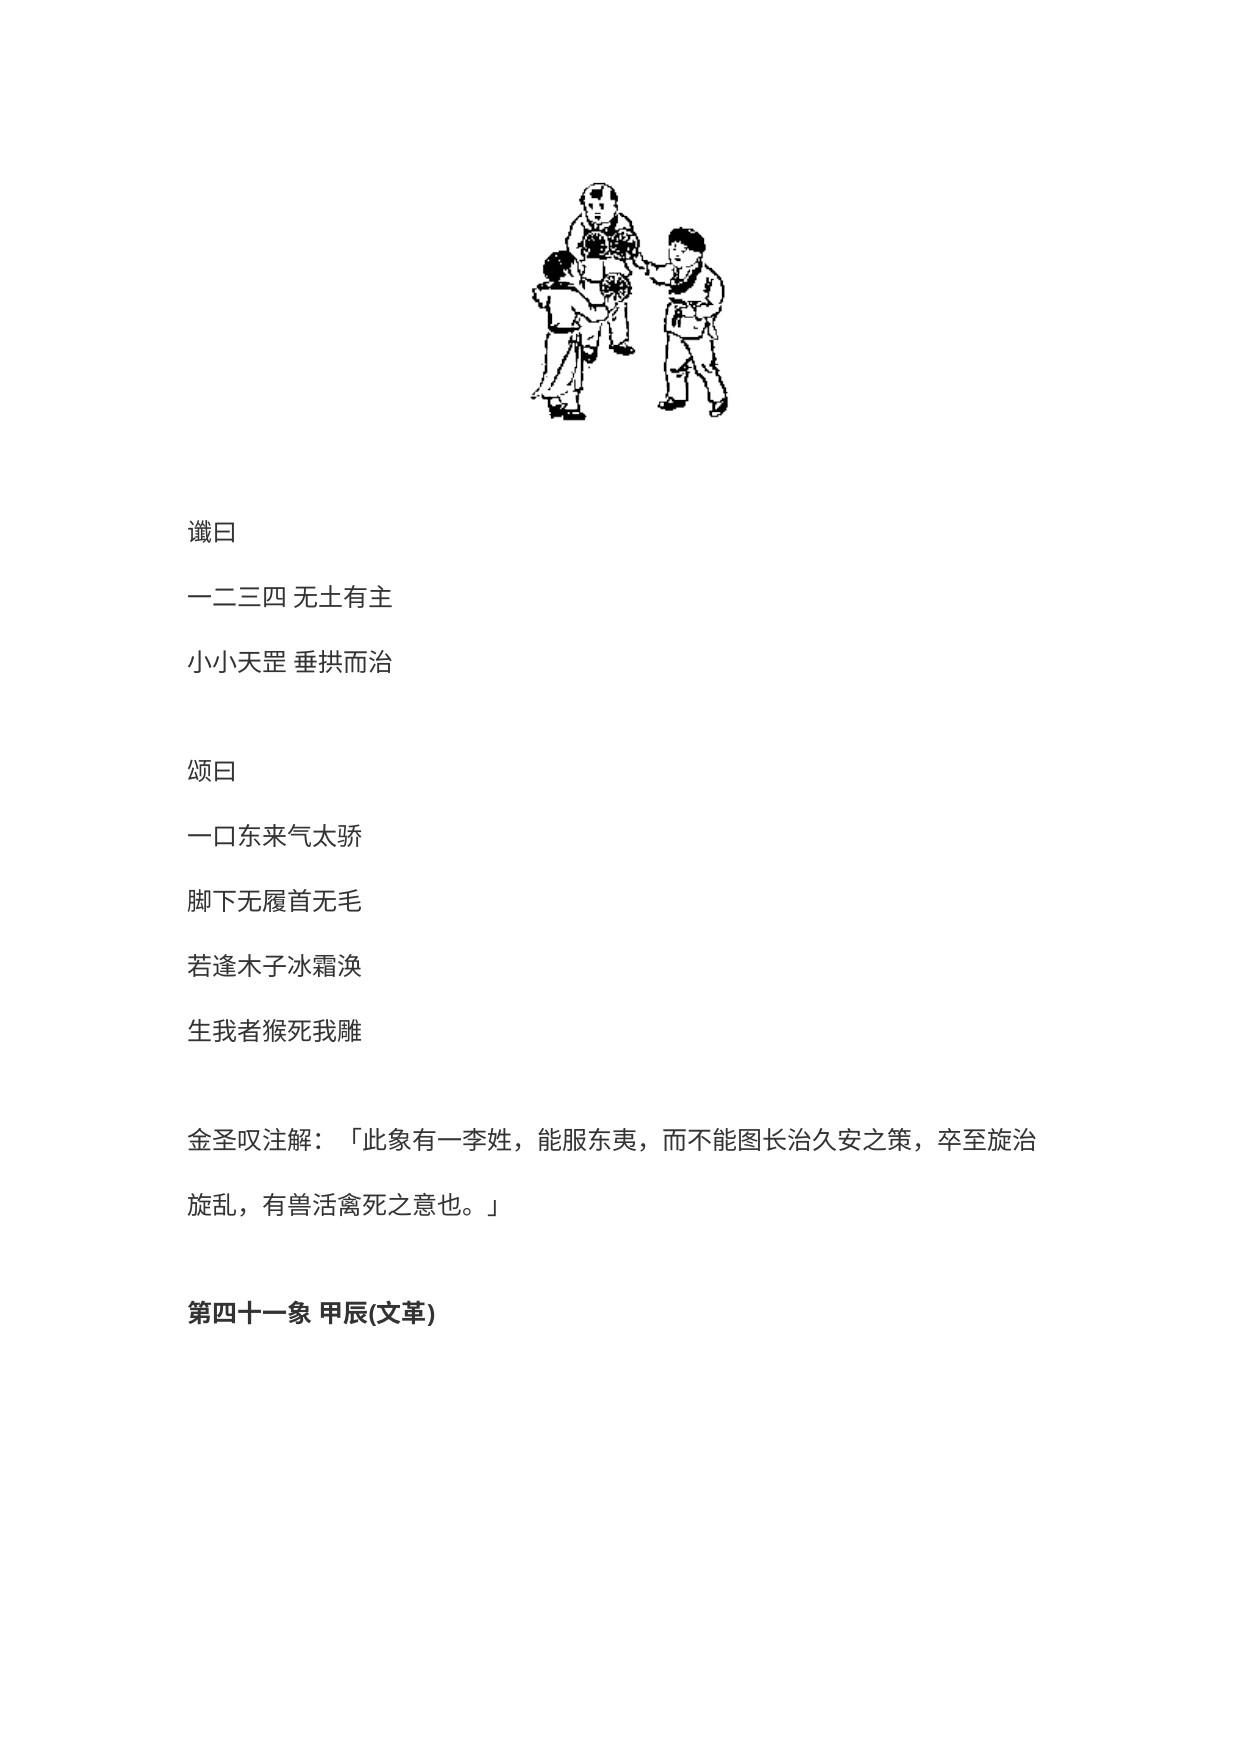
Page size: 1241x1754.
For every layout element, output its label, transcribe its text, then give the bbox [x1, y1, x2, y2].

text 金圣叹注解：「此象有一李姓，能服东夷，而不能图长治久安之策，卒至旋治旋乱，有兽活禽死之意也。」 [187, 1106, 1053, 1236]
text 颂曰 一口东来气太骄 脚下无履首无毛 若逢木子冰霜涣 生我者猴死我雕 [187, 737, 1053, 1062]
picture [482, 162, 758, 444]
text 第四十一象 甲辰(文革) [187, 1279, 1053, 1344]
text 谶曰 一二三四 无土有主 小小天罡 垂拱而治 [187, 498, 1053, 693]
